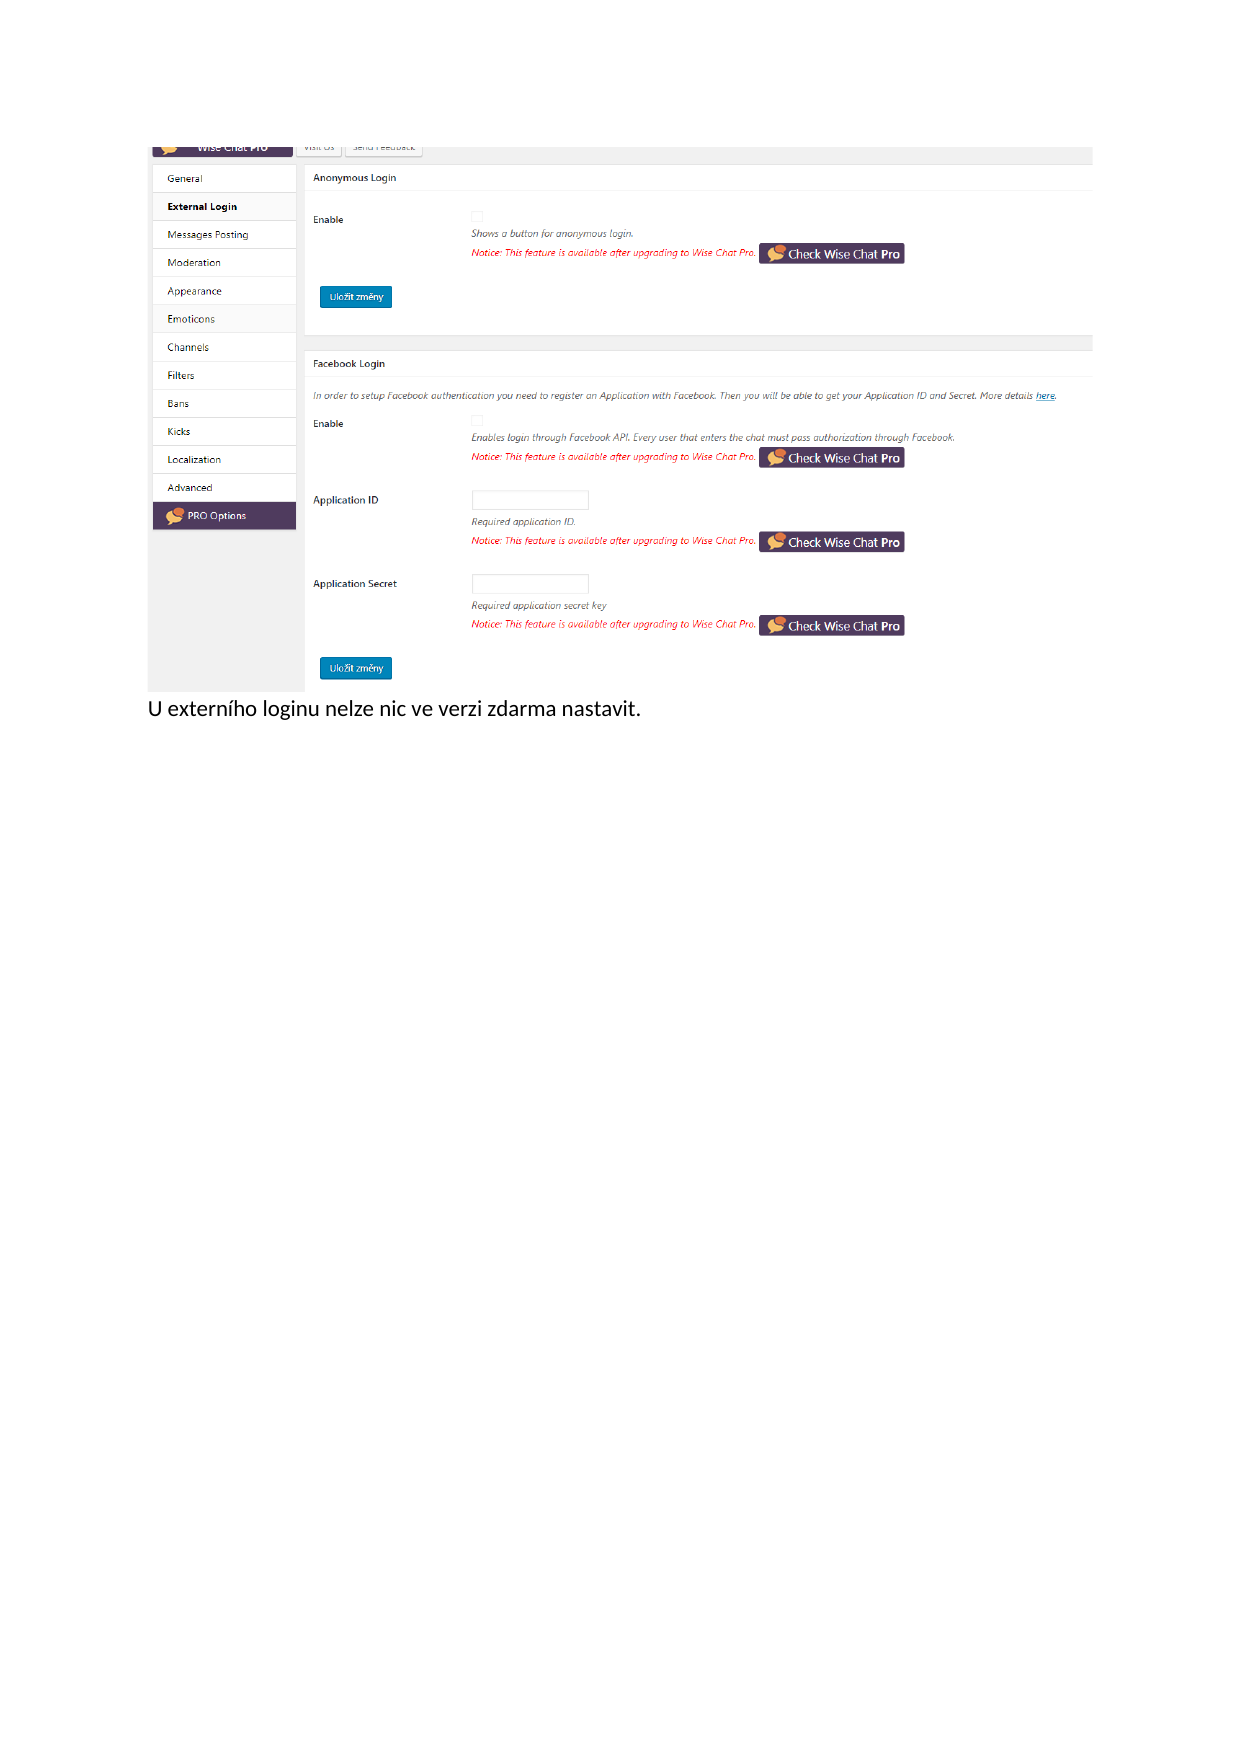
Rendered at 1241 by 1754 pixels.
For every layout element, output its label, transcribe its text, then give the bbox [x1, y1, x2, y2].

picture [147, 147, 1093, 692]
text U externího loginu nelze nic ve verzi zdarma nastavit. [148, 692, 1093, 722]
